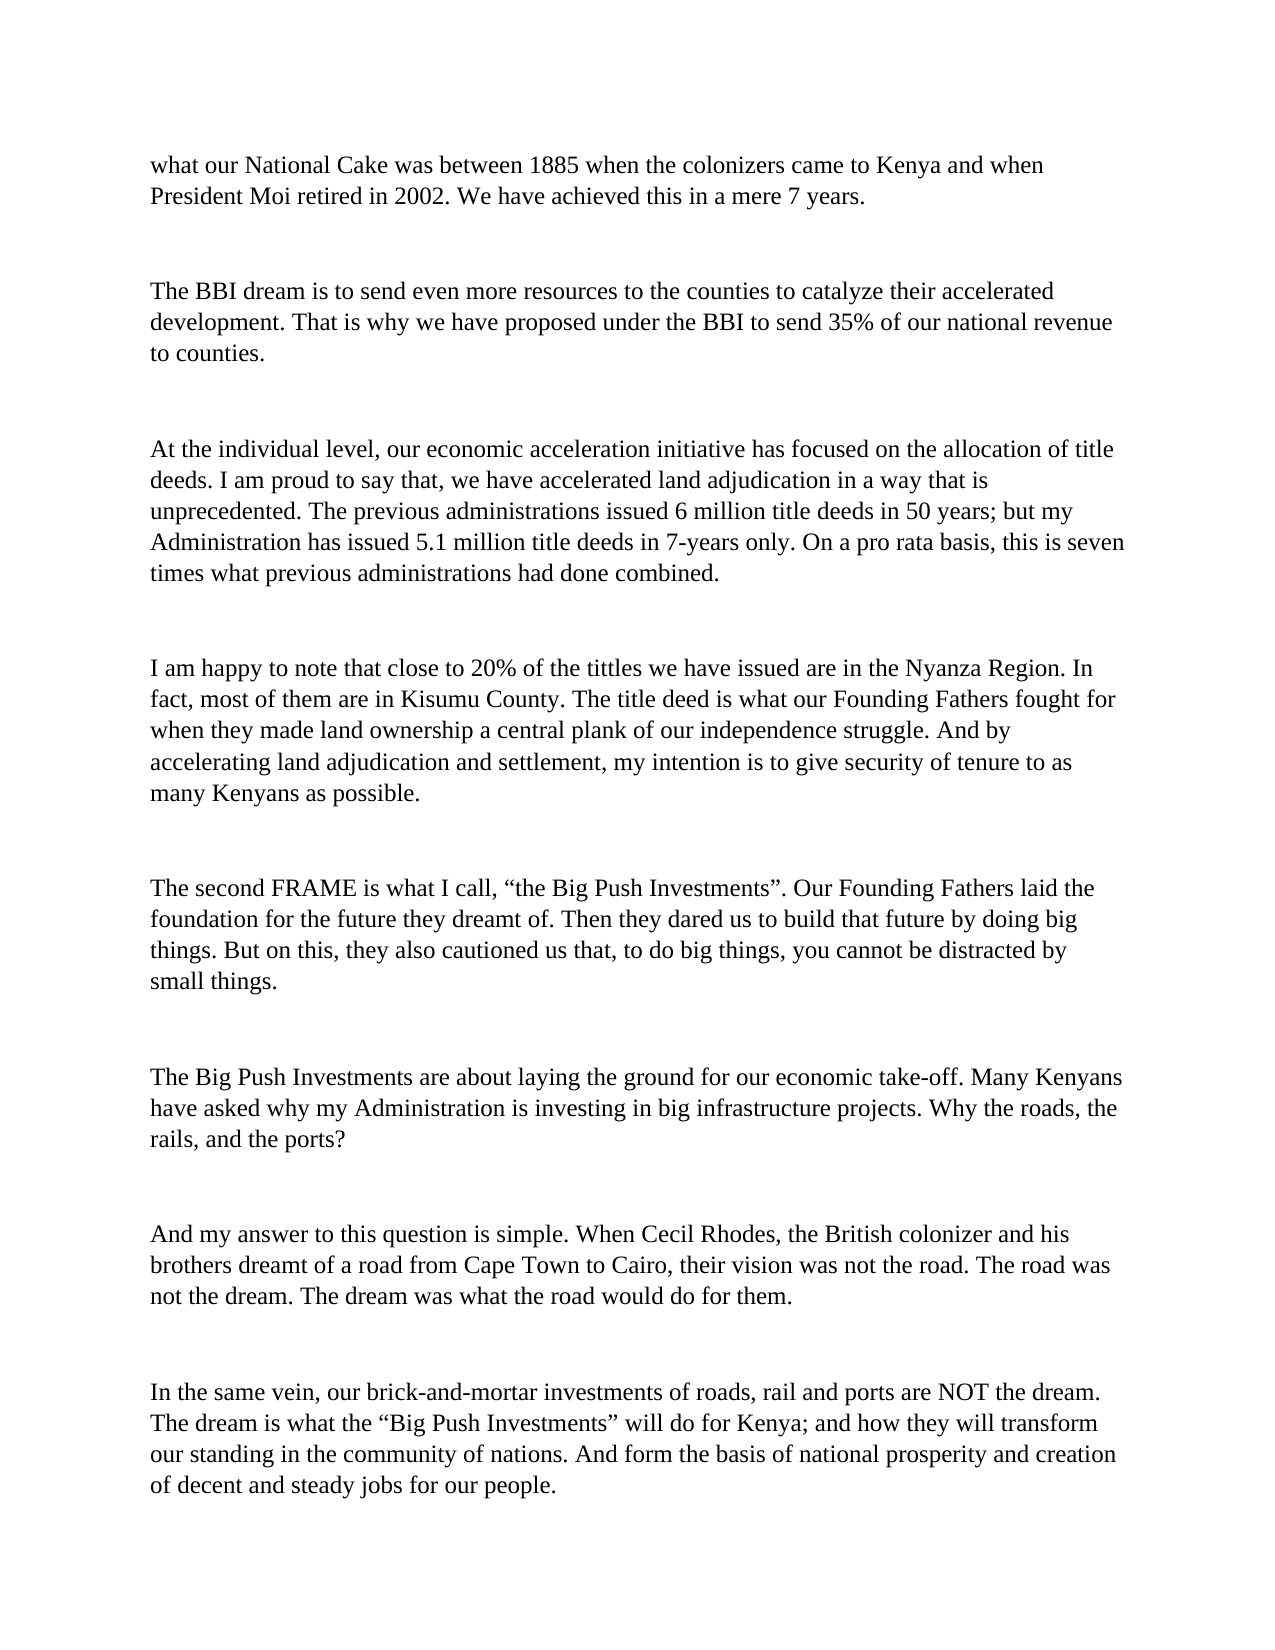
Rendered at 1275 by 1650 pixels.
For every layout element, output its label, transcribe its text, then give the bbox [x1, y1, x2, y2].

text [150, 150, 1125, 210]
text I am happy to note that close to 20% of the tittles we have issued are in the Nyanza Region. In fact, most of them are in Kisumu County. The title deed is what our Founding Fathers fought for when they made land ownership a central plank of our independence struggle. And by accelerating land adjudication and settlement, my intention is to give security of tenure to as many Kenyans as possible. [150, 653, 1125, 806]
text At the individual level, our economic acceleration initiative has focused on the allocation of title deeds. I am proud to say that, we have accelerated land adjudication in a way that is unprecedented. The previous administrations issued 6 million title deeds in 50 years; but my Administration has issued 5.1 million title deeds in 7-years only. On a pro rata basis, this is seven times what previous administrations had done combined. [150, 434, 1125, 587]
text The second FRAME is what I call, “the Big Push Investments”. Our Founding Fathers laid the foundation for the future they dreamt of. Then they dared us to build that future by doing big things. But on this, they also cautioned us that, to do big things, you cannot be distracted by small things. [150, 873, 1125, 995]
text The Big Push Investments are about laying the ground for our economic take-off. Many Kenyans have asked why my Administration is investing in big infrastructure projects. Why the roads, the rails, and the ports? [150, 1062, 1125, 1152]
text And my answer to this question is simple. When Cecil Rhodes, the British colonizer and his brothers dreamt of a road from Cape Town to Cairo, their vision was not the road. The road was not the dream. The dream was what the road would do for them. [150, 1219, 1125, 1310]
text In the same vein, our brick-and-mortar investments of roads, rail and ports are NOT the dream. The dream is what the “Big Push Investments” will do for Kenya; and how they will transform our standing in the community of nations. And form the basis of national prosperity and creation of decent and steady jobs for our people. [150, 1377, 1125, 1498]
text The BBI dream is to send even more resources to the counties to catalyze their accelerated development. That is why we have proposed under the BBI to send 35% of our national revenue to counties. [150, 276, 1125, 367]
